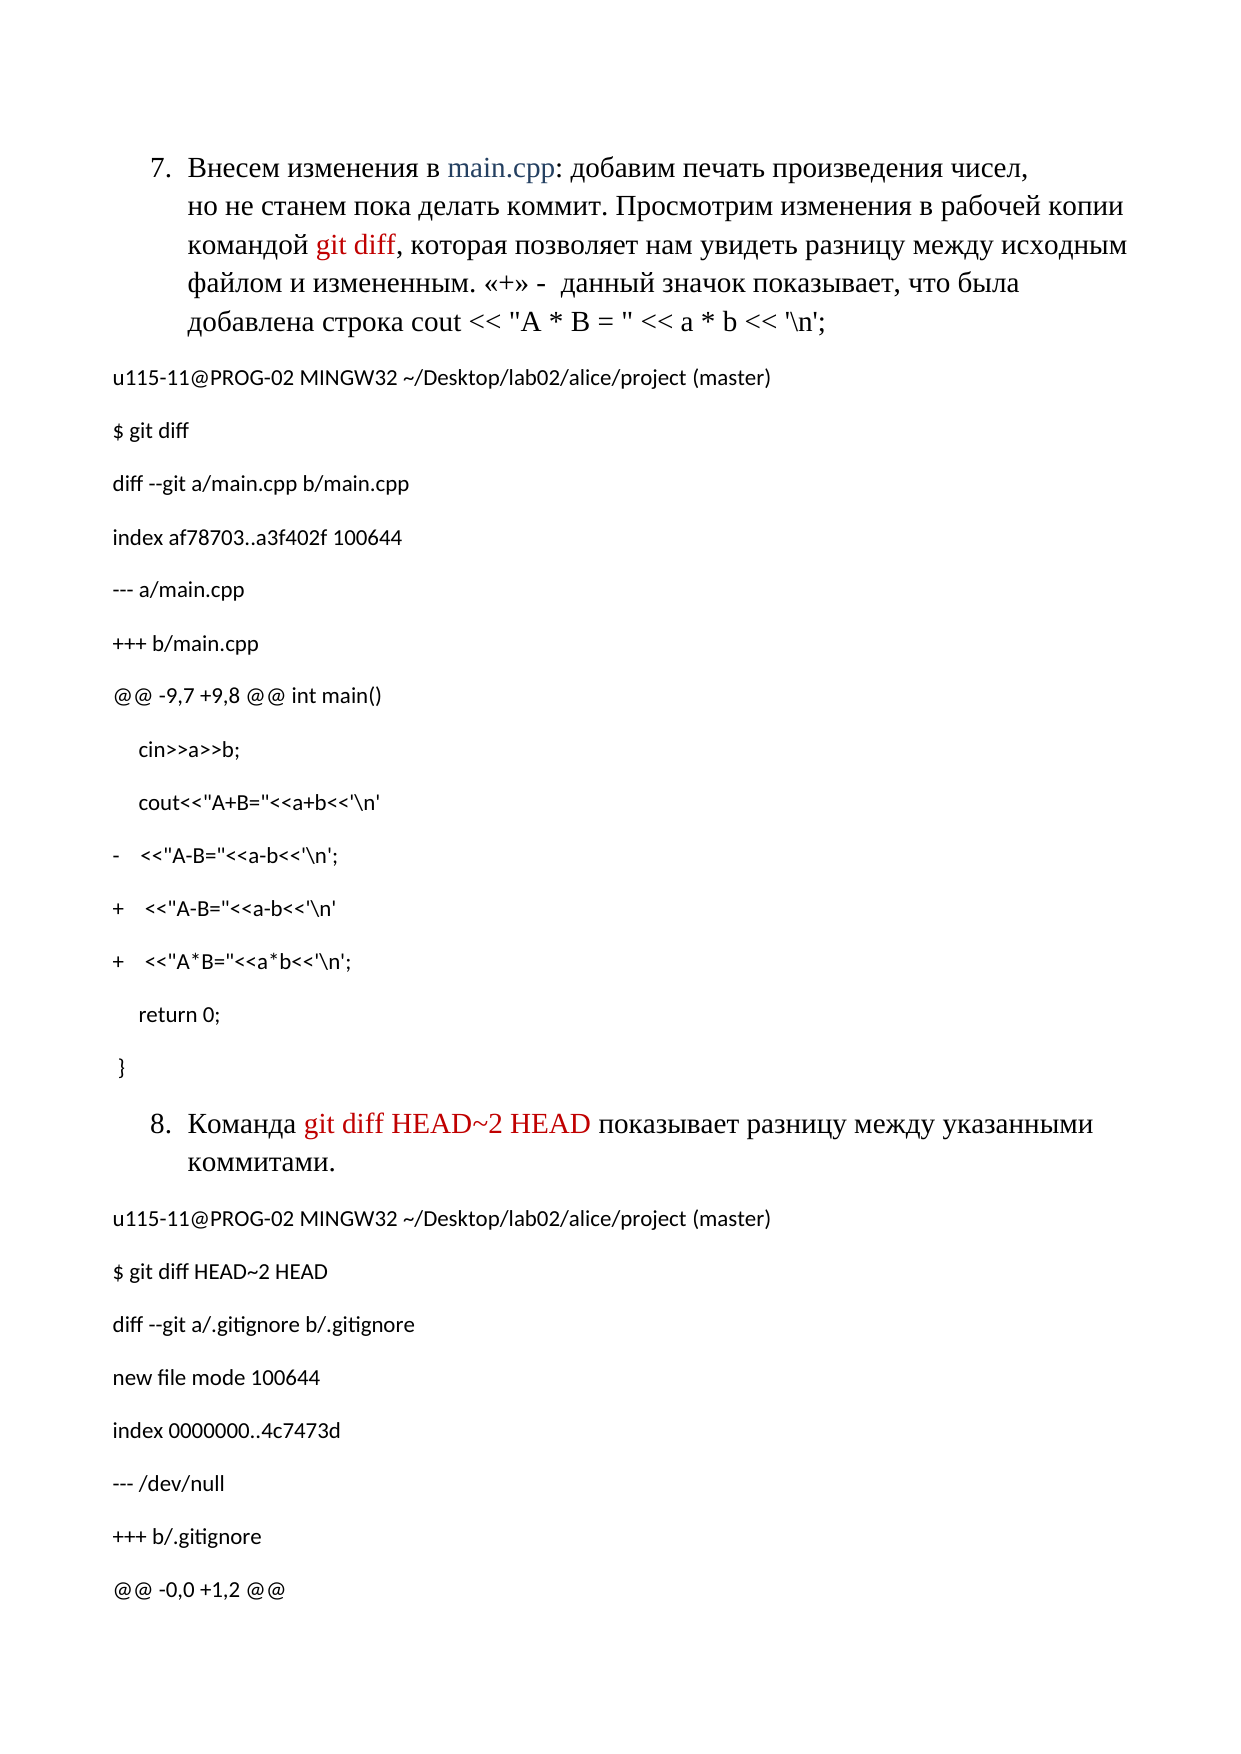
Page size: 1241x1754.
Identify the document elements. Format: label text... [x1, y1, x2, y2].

text $ git diff HEAD~2 HEAD [112, 1257, 1128, 1285]
text +++ b/main.cpp [112, 629, 1128, 657]
text $ git diff [112, 417, 1128, 444]
text +++ b/.gitignore [112, 1522, 1128, 1550]
text @@ -9,7 +9,8 @@ int main() [112, 682, 1128, 710]
text return 0; [112, 1000, 1128, 1028]
list Внесем изменения в main.cpp: добавим печать произведения чисел, но не станем пока делать коммит. Просмотрим изменения в рабочей копии командой git diff, которая позволяет нам увидеть разницу между исходным файлом и измененным. «+» - данный значок показывает, что была добавлена строка cout << "A * B = " << a * b << '\n'; [150, 150, 1128, 338]
text new file mode 100644 [112, 1363, 1128, 1391]
text index af78703..a3f402f 100644 [112, 523, 1128, 551]
text u115-11@PROG-02 MINGW32 ~/Desktop/lab02/alice/project (master) [112, 1204, 1128, 1232]
text - <<"A-B="<<a-b<<'\n'; [112, 841, 1128, 869]
text } [112, 1053, 1128, 1081]
text @@ -0,0 +1,2 @@ [112, 1575, 1128, 1603]
text cout<<"A+B="<<a+b<<'\n' [112, 788, 1128, 816]
text cin>>a>>b; [112, 735, 1128, 763]
text --- a/main.cpp [112, 576, 1128, 604]
text + <<"A*B="<<a*b<<'\n'; [112, 947, 1128, 975]
text diff --git a/main.cpp b/main.cpp [112, 469, 1128, 498]
text --- /dev/null [112, 1469, 1128, 1497]
text diff --git a/.gitignore b/.gitignore [112, 1310, 1128, 1338]
text + <<"A-B="<<a-b<<'\n' [112, 894, 1128, 922]
list Команда git diff HEAD~2 HEAD показывает разницу между указанными коммитами. [150, 1106, 1128, 1178]
text u115-11@PROG-02 MINGW32 ~/Desktop/lab02/alice/project (master) [112, 363, 1128, 392]
text index 0000000..4c7473d [112, 1416, 1128, 1444]
